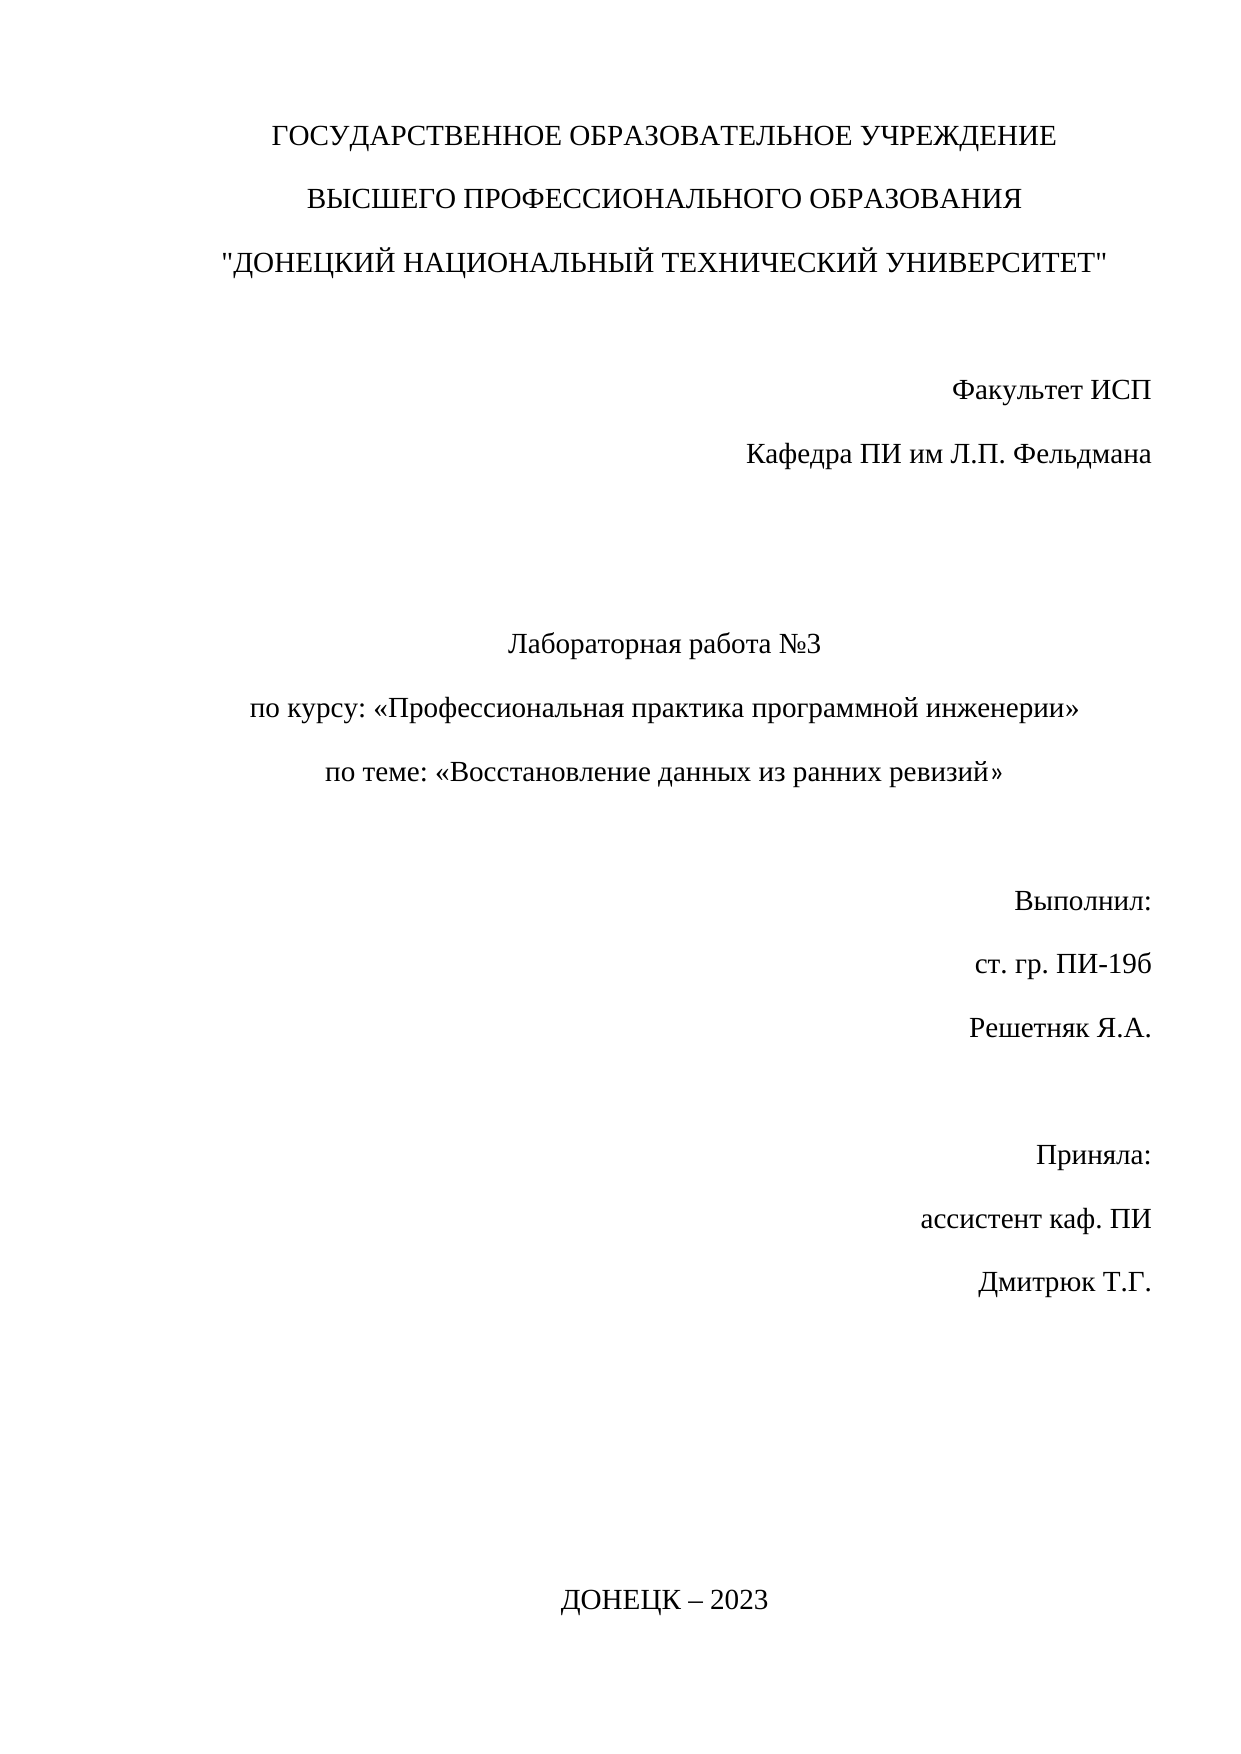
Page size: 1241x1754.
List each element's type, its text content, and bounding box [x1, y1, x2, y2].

text Решетняк Я.А. [177, 1010, 1152, 1044]
text Кафедра ПИ им Л.П. Фельдмана [177, 436, 1152, 469]
text Выполнил: [177, 883, 1152, 917]
text по курсу: «Профессиональная практика программной инженерии» [177, 690, 1152, 723]
text Лабораторная работа №3 [177, 626, 1152, 660]
text по теме: «Восстановление данных из ранних ревизий» [177, 753, 1152, 789]
text ВЫСШЕГО ПРОФЕССИОНАЛЬНОГО ОБРАЗОВАНИЯ [177, 182, 1152, 215]
text Приняла: [177, 1137, 1152, 1171]
text ГОСУДАРСТВЕННОЕ ОБРАЗОВАТЕЛЬНОЕ УЧРЕЖДЕНИЕ [177, 118, 1152, 152]
text "ДОНЕЦКИЙ НАЦИОНАЛЬНЫЙ ТЕХНИЧЕСКИЙ УНИВЕРСИТЕТ" [177, 245, 1152, 279]
text Факультет ИСП [177, 372, 1152, 406]
text ассистент каф. ПИ [177, 1201, 1152, 1234]
text ст. гр. ПИ-19б [177, 947, 1152, 980]
text Дмитрюк Т.Г. [177, 1264, 1152, 1298]
text ДОНЕЦК – 2023 [177, 1582, 1152, 1616]
